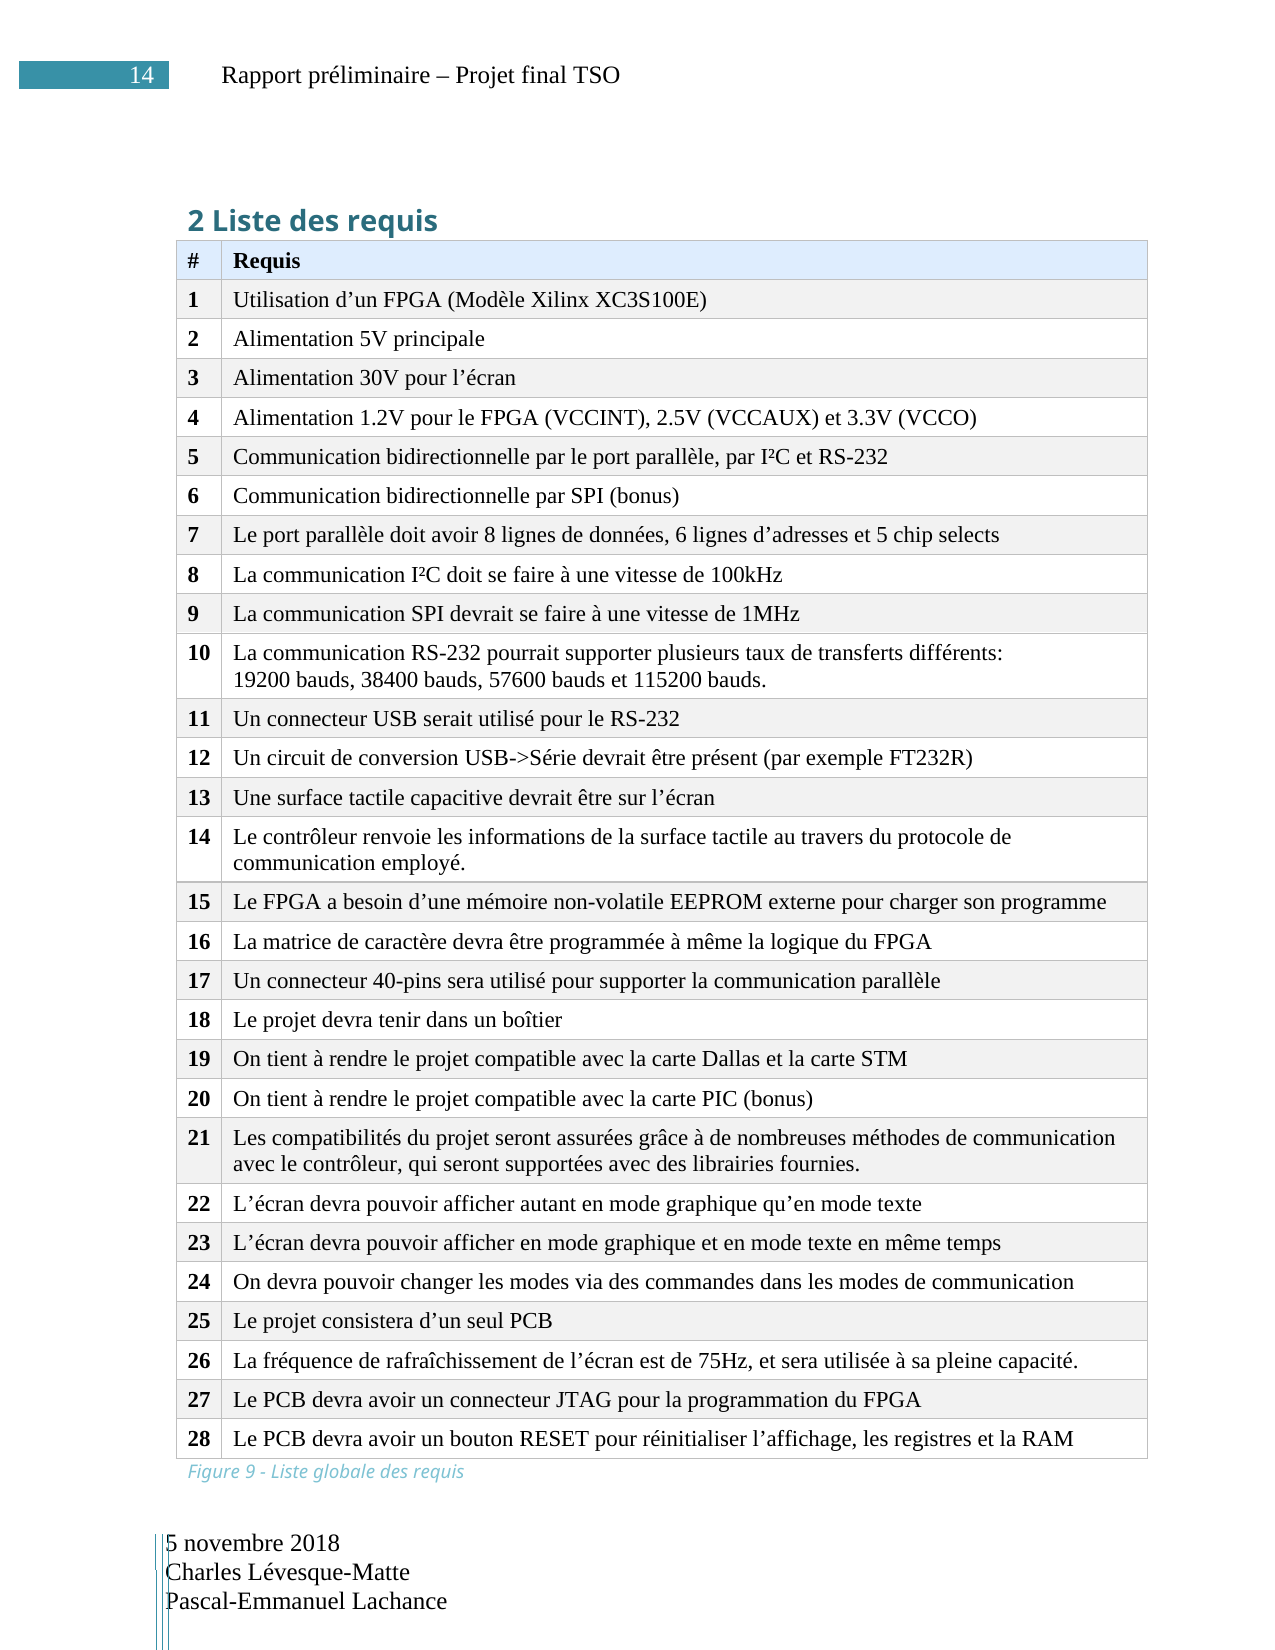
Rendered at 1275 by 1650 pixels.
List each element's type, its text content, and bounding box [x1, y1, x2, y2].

table_cell La communication SPI devrait se faire à une vitesse de 1MHz [222, 594, 1147, 632]
table_cell Le contrôleur renvoie les informations de la surface tactile au travers du protocole de communication employé. [222, 817, 1147, 881]
table_cell Un connecteur USB serait utilisé pour le RS-232 [222, 699, 1147, 737]
table_cell 8 [177, 555, 221, 593]
table_cell On tient à rendre le projet compatible avec la carte PIC (bonus) [222, 1079, 1147, 1117]
table_cell 26 [177, 1341, 221, 1379]
table_cell Alimentation 30V pour l’écran [222, 359, 1147, 397]
table_cell 15 [177, 883, 221, 921]
table_cell 11 [177, 699, 221, 737]
table_cell 7 [177, 516, 221, 554]
subtitle 2 Liste des requis [187, 200, 1087, 240]
table_cell Un connecteur 40-pins sera utilisé pour supporter la communication parallèle [222, 961, 1147, 999]
table_header Requis [222, 241, 1147, 279]
table_cell La matrice de caractère devra être programmée à même la logique du FPGA [222, 922, 1147, 960]
table_cell Le projet consistera d’un seul PCB [222, 1302, 1147, 1340]
table_cell 28 [177, 1419, 221, 1458]
table_cell Utilisation d’un FPGA (Modèle Xilinx XC3S100E) [222, 280, 1147, 318]
table_header # [177, 241, 221, 279]
table_cell 4 [177, 398, 221, 436]
table_cell Communication bidirectionnelle par SPI (bonus) [222, 476, 1147, 514]
text Figure 9 - Liste globale des requis [187, 1459, 1087, 1484]
table_cell La communication RS-232 pourrait supporter plusieurs taux de transferts différents: 19200 bauds, 38400 bauds, 57600 bauds et 115200 bauds. [222, 634, 1147, 698]
table_cell 27 [177, 1380, 221, 1418]
table_cell 24 [177, 1262, 221, 1301]
table_cell 1 [177, 280, 221, 318]
table_cell On devra pouvoir changer les modes via des commandes dans les modes de communication [222, 1262, 1147, 1301]
table_cell 18 [177, 1000, 221, 1038]
table_cell L’écran devra pouvoir afficher en mode graphique et en mode texte en même temps [222, 1223, 1147, 1261]
table_cell Le projet devra tenir dans un boîtier [222, 1000, 1147, 1038]
table_cell 20 [177, 1079, 221, 1117]
table_cell Un circuit de conversion USB->Série devrait être présent (par exemple FT232R) [222, 738, 1147, 777]
table_cell Le PCB devra avoir un connecteur JTAG pour la programmation du FPGA [222, 1380, 1147, 1418]
table_cell Alimentation 1.2V pour le FPGA (VCCINT), 2.5V (VCCAUX) et 3.3V (VCCO) [222, 398, 1147, 436]
table_cell La fréquence de rafraîchissement de l’écran est de 75Hz, et sera utilisée à sa pleine capacité. [222, 1341, 1147, 1379]
table_cell 5 [177, 437, 221, 475]
table_cell On tient à rendre le projet compatible avec la carte Dallas et la carte STM [222, 1040, 1147, 1078]
table_cell Communication bidirectionnelle par le port parallèle, par I²C et RS-232 [222, 437, 1147, 475]
table_cell 22 [177, 1184, 221, 1222]
table_cell 6 [177, 476, 221, 514]
table_cell 17 [177, 961, 221, 999]
table_cell 10 [177, 634, 221, 698]
table_cell 2 [177, 319, 221, 357]
table_cell Une surface tactile capacitive devrait être sur l’écran [222, 778, 1147, 816]
table_cell 19 [177, 1040, 221, 1078]
table_cell Alimentation 5V principale [222, 319, 1147, 357]
table_cell L’écran devra pouvoir afficher autant en mode graphique qu’en mode texte [222, 1184, 1147, 1222]
table_cell La communication I²C doit se faire à une vitesse de 100kHz [222, 555, 1147, 593]
table_cell Le PCB devra avoir un bouton RESET pour réinitialiser l’affichage, les registres et la RAM [222, 1419, 1147, 1458]
table_cell 25 [177, 1302, 221, 1340]
table_cell 12 [177, 738, 221, 777]
table_cell 16 [177, 922, 221, 960]
table_cell Le FPGA a besoin d’une mémoire non-volatile EEPROM externe pour charger son programme [222, 883, 1147, 921]
table_cell 14 [177, 817, 221, 881]
table_cell 9 [177, 594, 221, 632]
table_cell 13 [177, 778, 221, 816]
table_cell Les compatibilités du projet seront assurées grâce à de nombreuses méthodes de communication avec le contrôleur, qui seront supportées avec des librairies fournies. [222, 1118, 1147, 1183]
table_cell 21 [177, 1118, 221, 1183]
table_cell Le port parallèle doit avoir 8 lignes de données, 6 lignes d’adresses et 5 chip selects [222, 516, 1147, 554]
table_cell 3 [177, 359, 221, 397]
table_cell 23 [177, 1223, 221, 1261]
